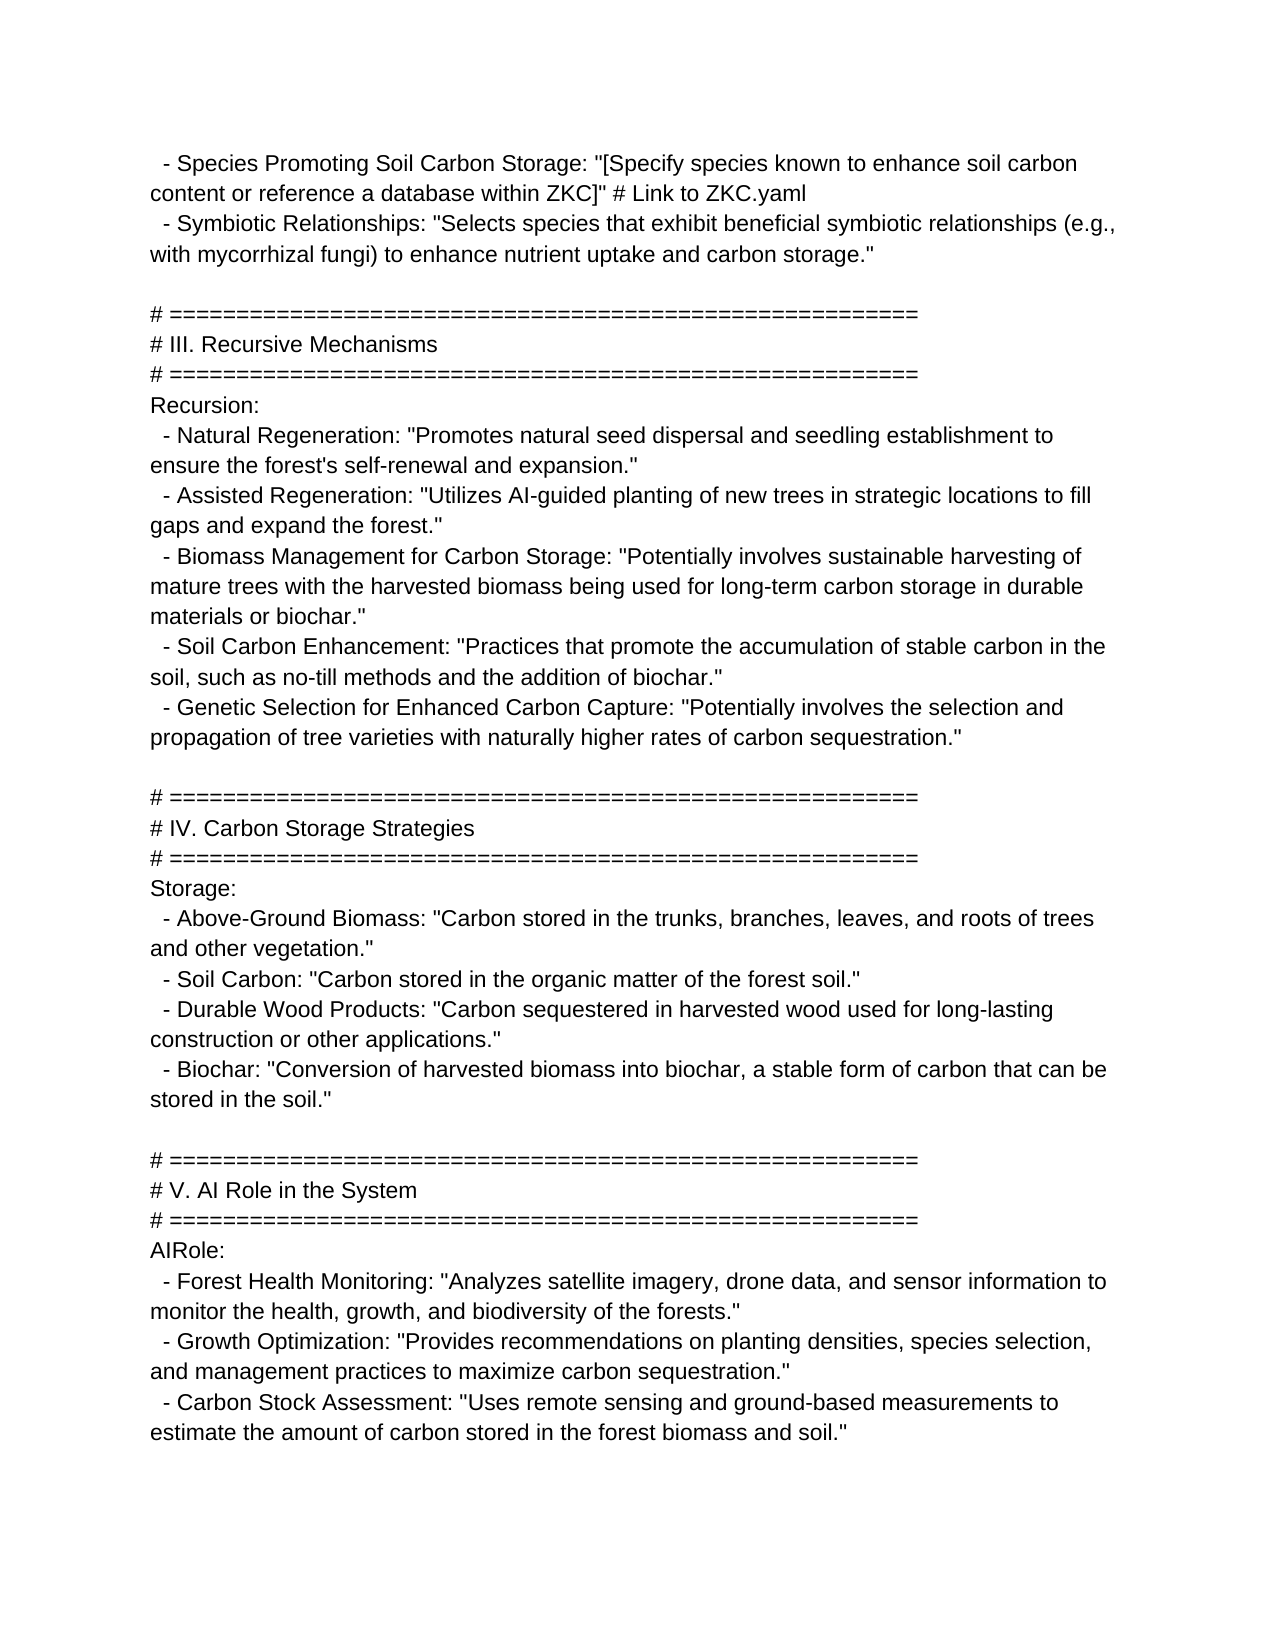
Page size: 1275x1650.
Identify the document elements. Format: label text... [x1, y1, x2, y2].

text - Genetic Selection for Enhanced Carbon Capture: "Potentially involves the selection and propagation of tree varieties with naturally higher rates of carbon sequestration." [150, 694, 1125, 750]
text - Soil Carbon: "Carbon stored in the organic matter of the forest soil." [150, 966, 1125, 992]
text AIRole: [150, 1237, 1125, 1264]
text - Biomass Management for Carbon Storage: "Potentially involves sustainable harvesting of mature trees with the harvested biomass being used for long-term carbon storage in durable materials or biochar." [150, 543, 1125, 629]
text - Assisted Regeneration: "Utilizes AI-guided planting of new trees in strategic locations to fill gaps and expand the forest." [150, 482, 1125, 539]
text # ======================================================== [150, 845, 1125, 871]
text - Forest Health Monitoring: "Analyzes satellite imagery, drone data, and sensor information to monitor the health, growth, and biodiversity of the forests." [150, 1268, 1125, 1324]
text - Carbon Stock Assessment: "Uses remote sensing and ground-based measurements to estimate the amount of carbon stored in the forest biomass and soil." [150, 1388, 1125, 1445]
text # ======================================================== [150, 1147, 1125, 1173]
text - Natural Regeneration: "Promotes natural seed dispersal and seedling establishment to ensure the forest's self-renewal and expansion." [150, 422, 1125, 478]
text Recursion: [150, 392, 1125, 418]
text - Biochar: "Conversion of harvested biomass into biochar, a stable form of carbon that can be stored in the soil." [150, 1056, 1125, 1113]
text # IV. Carbon Storage Strategies [150, 814, 1125, 841]
text # ======================================================== [150, 301, 1125, 327]
text - Durable Wood Products: "Carbon sequestered in harvested wood used for long-lasting construction or other applications." [150, 996, 1125, 1052]
text - Species Promoting Soil Carbon Storage: "[Specify species known to enhance soil carbon content or reference a database within ZKC]" # Link to ZKC.yaml [150, 150, 1125, 207]
text - Symbiotic Relationships: "Selects species that exhibit beneficial symbiotic relationships (e.g., with mycorrhizal fungi) to enhance nutrient uptake and carbon storage." [150, 210, 1125, 267]
text Storage: [150, 875, 1125, 901]
text # ======================================================== [150, 1207, 1125, 1234]
text - Soil Carbon Enhancement: "Practices that promote the accumulation of stable carbon in the soil, such as no-till methods and the addition of biochar." [150, 633, 1125, 690]
text - Growth Optimization: "Provides recommendations on planting densities, species selection, and management practices to maximize carbon sequestration." [150, 1328, 1125, 1385]
text - Above-Ground Biomass: "Carbon stored in the trunks, branches, leaves, and roots of trees and other vegetation." [150, 905, 1125, 962]
text # III. Recursive Mechanisms [150, 331, 1125, 358]
text # ======================================================== [150, 784, 1125, 811]
text # ======================================================== [150, 361, 1125, 388]
text # V. AI Role in the System [150, 1177, 1125, 1203]
